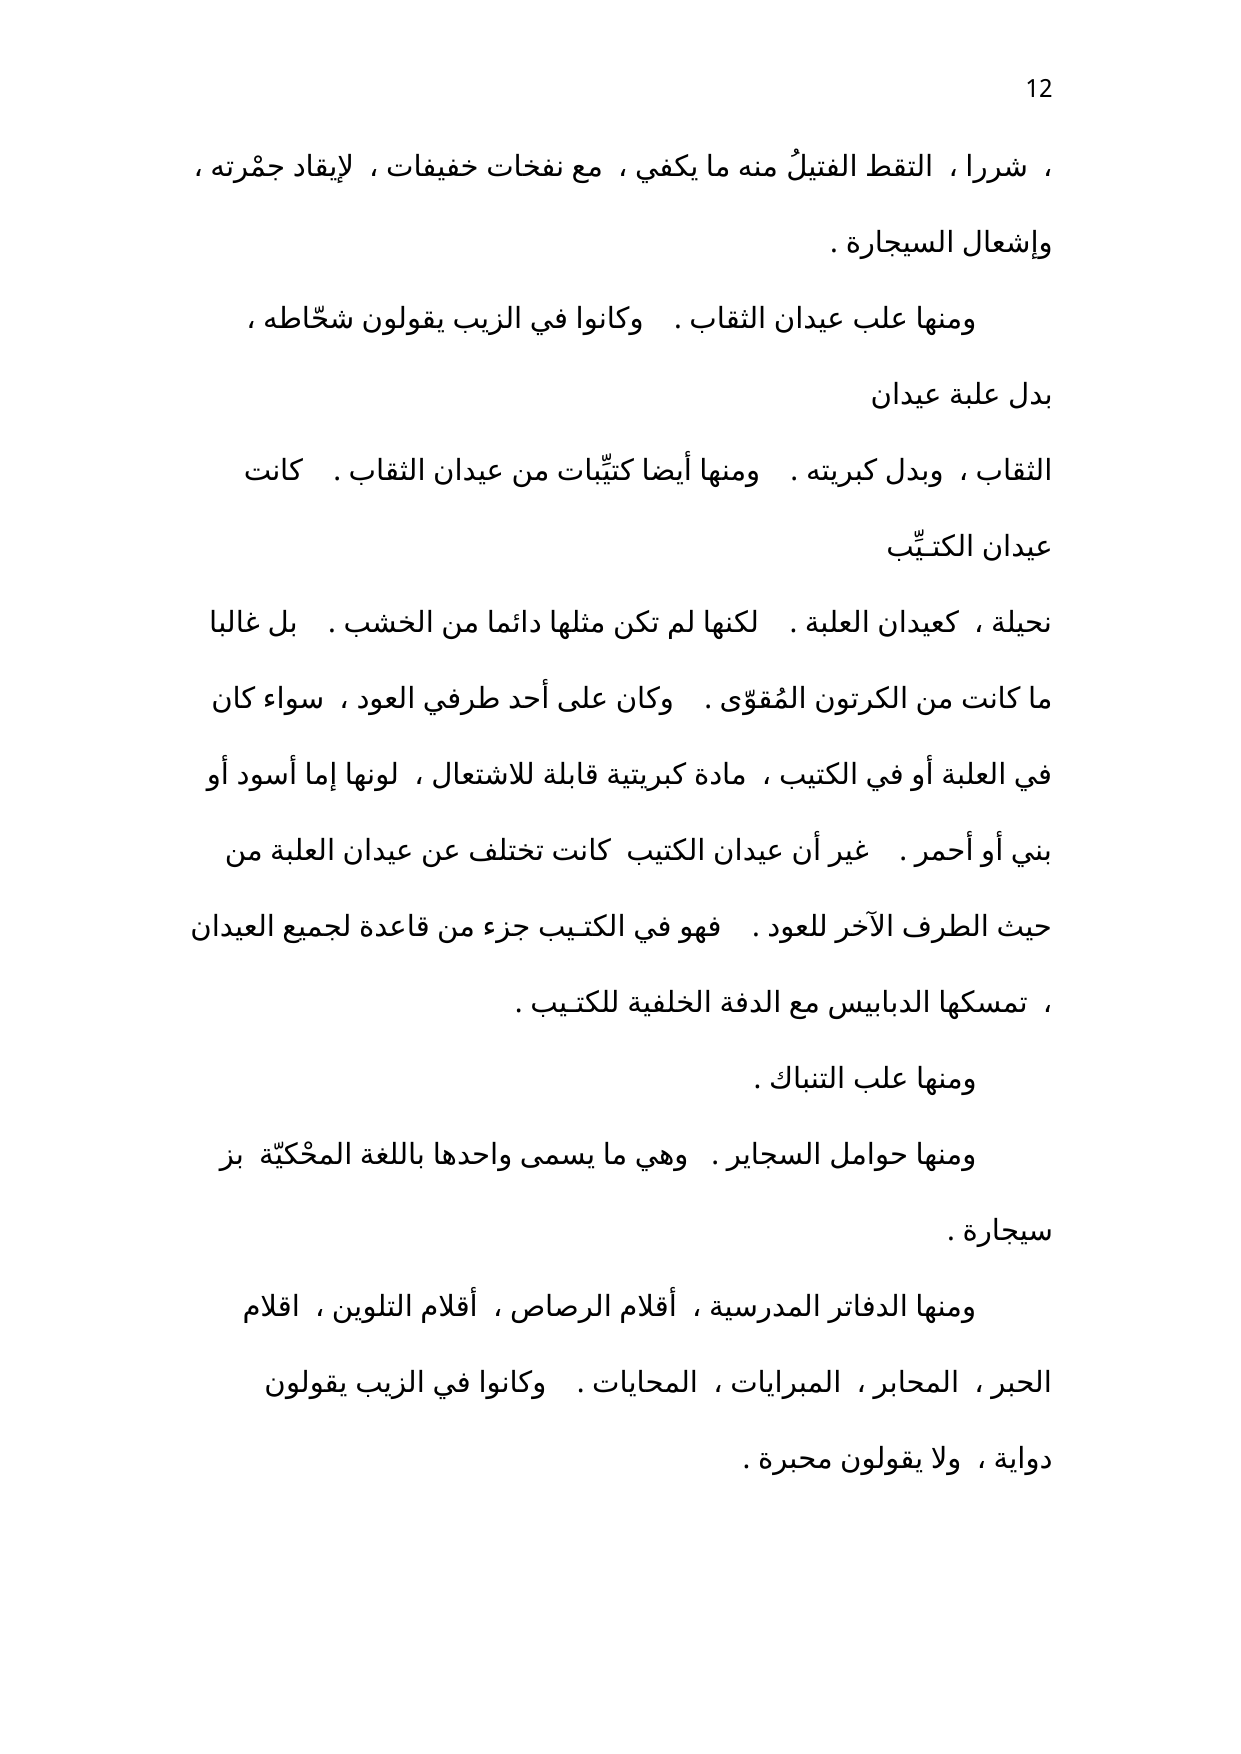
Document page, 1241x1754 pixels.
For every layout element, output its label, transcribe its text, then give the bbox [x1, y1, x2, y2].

text ومنها حوامل السجاير . وهي ما يسمى واحدها باللغة المحْكيّة بز سيجارة . [187, 1138, 1053, 1253]
text ومنها علب عيدان الثقاب . وكانوا في الزيب يقولون شحّاطه ، بدل علبة عيدان [187, 302, 1053, 416]
text ومنها علب التنباك . [187, 1062, 1053, 1101]
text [187, 150, 1053, 264]
text ومنها الدفاتر المدرسية ، أقلام الرصاص ، أقلام التلوين ، اقلام الحبر ، المحابر ، المبرايات ، المحايات . وكانوا في الزيب يقولون دواية ، ولا يقولون محبرة . [187, 1291, 1053, 1481]
text نحيلة ، كعيدان العلبة . لكنها لم تكن مثلها دائما من الخشب . بل غالبا ما كانت من الكرتون المُقوّى . وكان على أحد طرفي العود ، سواء كان في العلبة أو في الكتيب ، مادة كبريتية قابلة للاشتعال ، لونها إما أسود أو بني أو أحمر . غير أن عيدان الكتيب كانت تختلف عن عيدان العلبة من حيث الطرف الآخر للعود . فهو في الكتـيب جزء من قاعدة لجميع العيدان ، تمسكها الدبابيس مع الدفة الخلفية للكتـيب . [187, 606, 1053, 1024]
text الثقاب ، وبدل كبريته . ومنها أيضا كتيِّبات من عيدان الثقاب . كانت عيدان الكتـيِّب [187, 454, 1053, 568]
